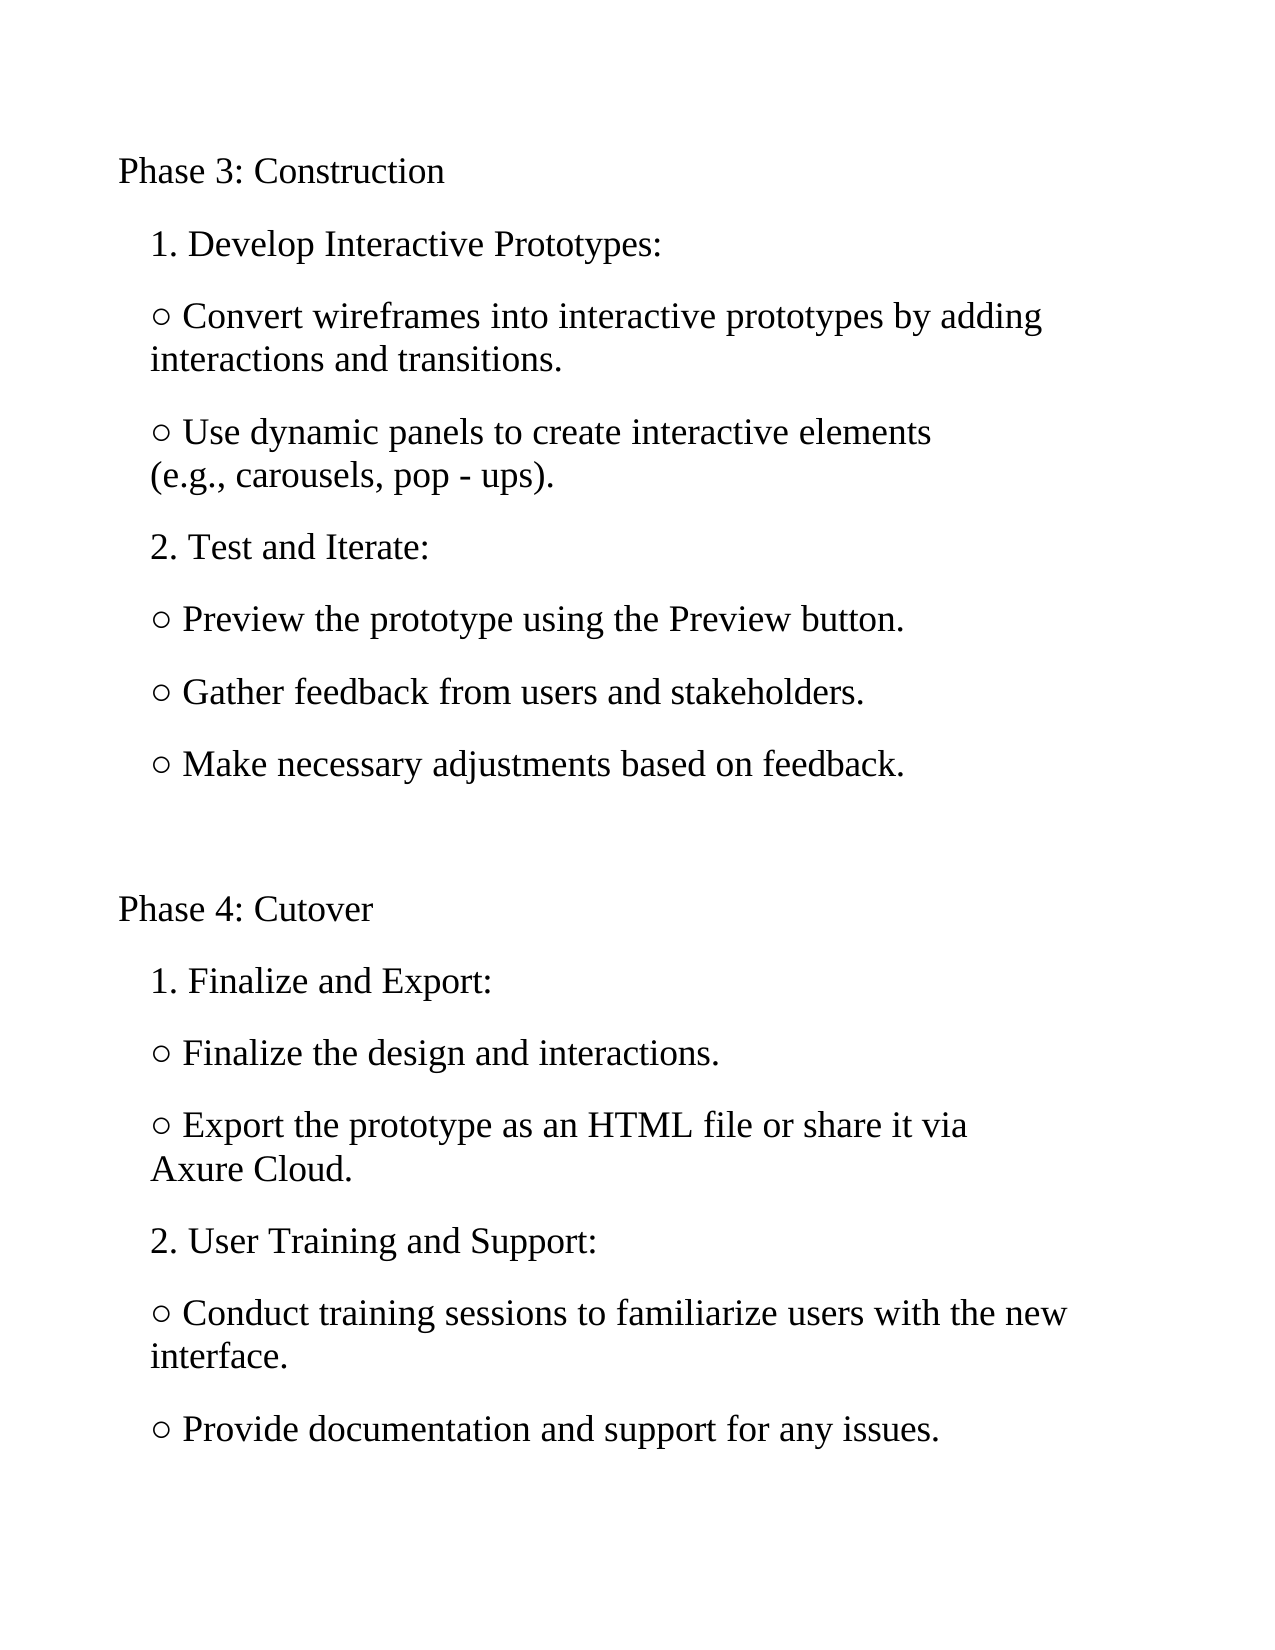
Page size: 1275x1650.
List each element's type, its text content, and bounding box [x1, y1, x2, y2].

list Test and Iterate: [150, 524, 1162, 568]
list Convert wireframes into interactive prototypes by adding interactions and transitions. [150, 293, 1042, 380]
list Gather feedback from users and stakeholders. [150, 669, 1162, 712]
list Develop Interactive Prototypes: [150, 221, 1162, 264]
list Finalize and Export: [150, 958, 1162, 1001]
list Preview the prototype using the Preview button. [150, 597, 1162, 640]
list Conduct training sessions to familiarize users with the new interface. [150, 1291, 1067, 1377]
list Provide documentation and support for any issues. [150, 1406, 1162, 1449]
list Use dynamic panels to create interactive elements (e.g., carousels, pop - ups). [150, 409, 1017, 495]
list Export the prototype as an HTML file or share it via Axure Cloud. [150, 1103, 1070, 1189]
text Phase 3: Construction [118, 149, 1162, 192]
list Make necessary adjustments based on feedback. [150, 741, 1162, 784]
text Phase 4: Cutover [118, 886, 1162, 929]
list User Training and Support: [150, 1218, 1162, 1261]
list Finalize the design and interactions. [150, 1031, 1162, 1074]
